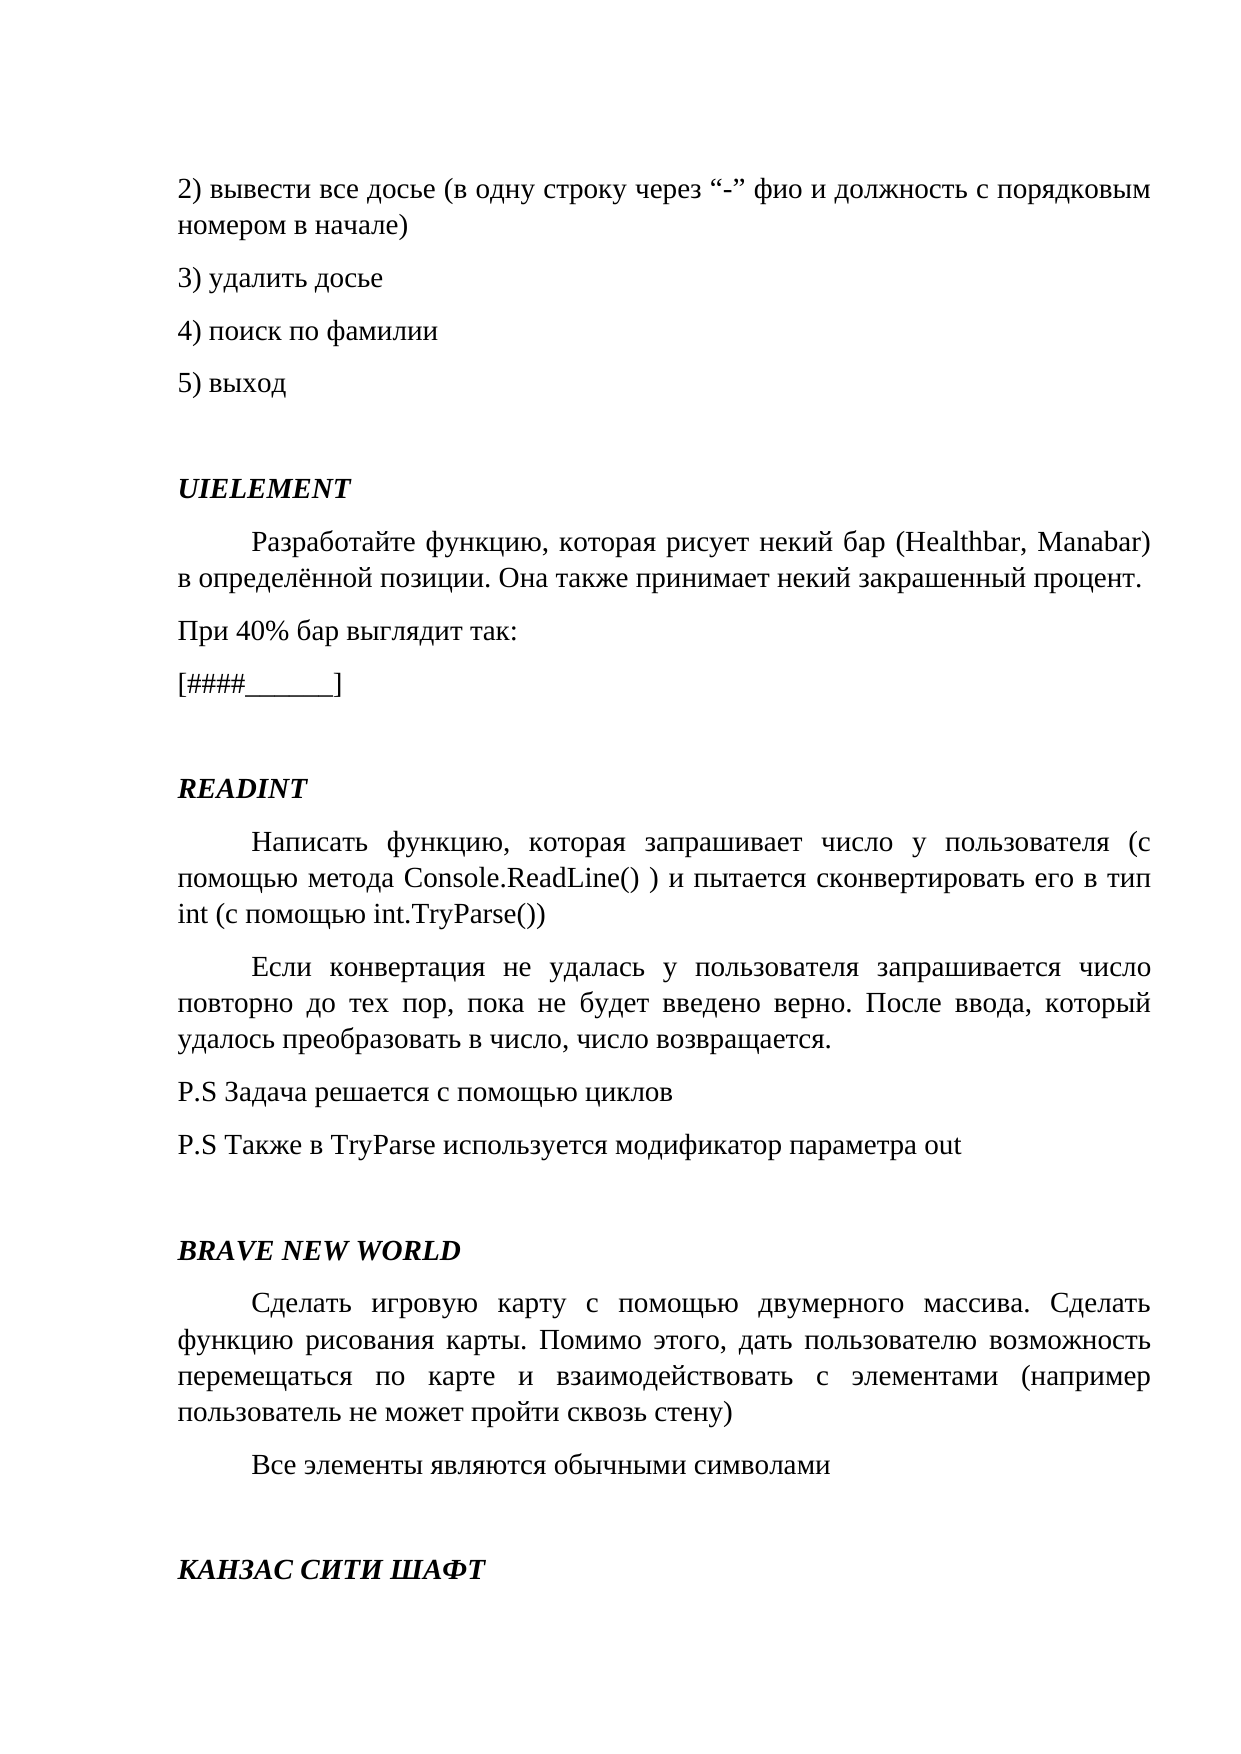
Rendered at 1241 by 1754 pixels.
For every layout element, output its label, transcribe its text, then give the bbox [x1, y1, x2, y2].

text 2) вывести все досье (в одну строку через “-” фио и должность с порядковым номером в начале) [177, 171, 1152, 241]
text [####______] [177, 666, 1152, 699]
text КАНЗАС СИТИ ШАФТ [177, 1552, 1152, 1586]
text Сделать игровую карту с помощью двумерного массива. Сделать функцию рисования карты. Помимо этого, дать пользователю возможность перемещаться по карте и взаимодействовать с элементами (например пользователь не может пройти сквозь стену) [177, 1286, 1152, 1428]
text 3) удалить досье [177, 260, 1152, 293]
text Если конвертация не удалась у пользователя запрашивается число повторно до тех пор, пока не будет введено верно. После ввода, который удалось преобразовать в число, число возвращается. [177, 949, 1152, 1055]
text READINT [177, 771, 1152, 805]
text 5) выход [177, 366, 1152, 399]
text P.S Задача решается с помощью циклов [177, 1074, 1152, 1108]
text При 40% бар выглядит так: [177, 613, 1152, 646]
text P.S Также в TryParse используется модификатор параметра out [177, 1127, 1152, 1161]
text Разработайте функцию, которая рисует некий бар (Healthbar, Manabar) в определённой позиции. Она также принимает некий закрашенный процент. [177, 524, 1152, 594]
text BRAVE NEW WORLD [177, 1233, 1152, 1266]
text Все элементы являются обычными символами [177, 1447, 1152, 1480]
text Написать функцию, которая запрашивает число у пользователя (с помощью метода Console.ReadLine() ) и пытается сконвертировать его в тип int (с помощью int.TryParse()) [177, 824, 1152, 930]
text 4) поиск по фамилии [177, 313, 1152, 346]
text UIELEMENT [177, 471, 1152, 505]
